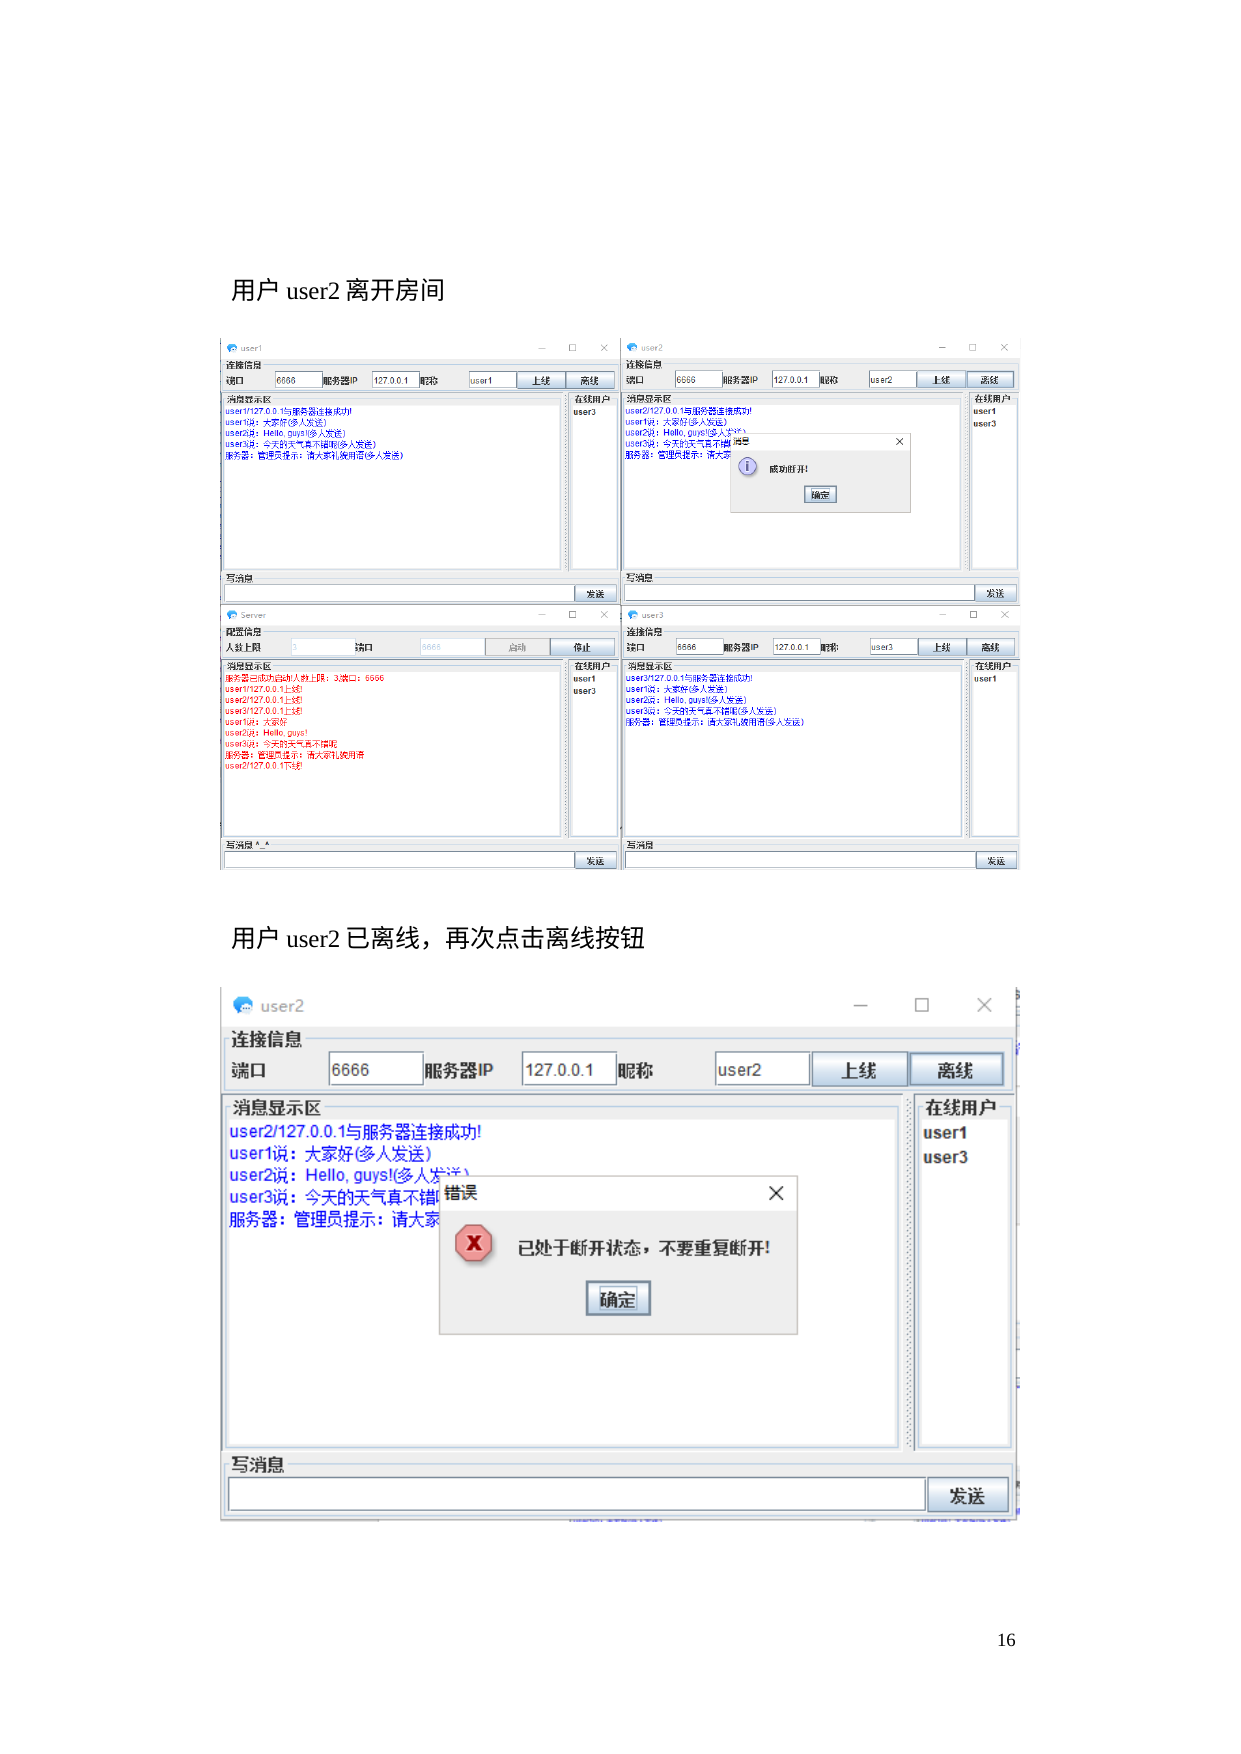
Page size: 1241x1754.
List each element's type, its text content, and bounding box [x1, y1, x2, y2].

picture [220, 987, 1020, 1522]
text 用户user2离开房间 [187, 256, 1053, 321]
text 用户user2已离线，再次点击离线按钮 [187, 904, 1053, 969]
picture [220, 338, 1020, 870]
